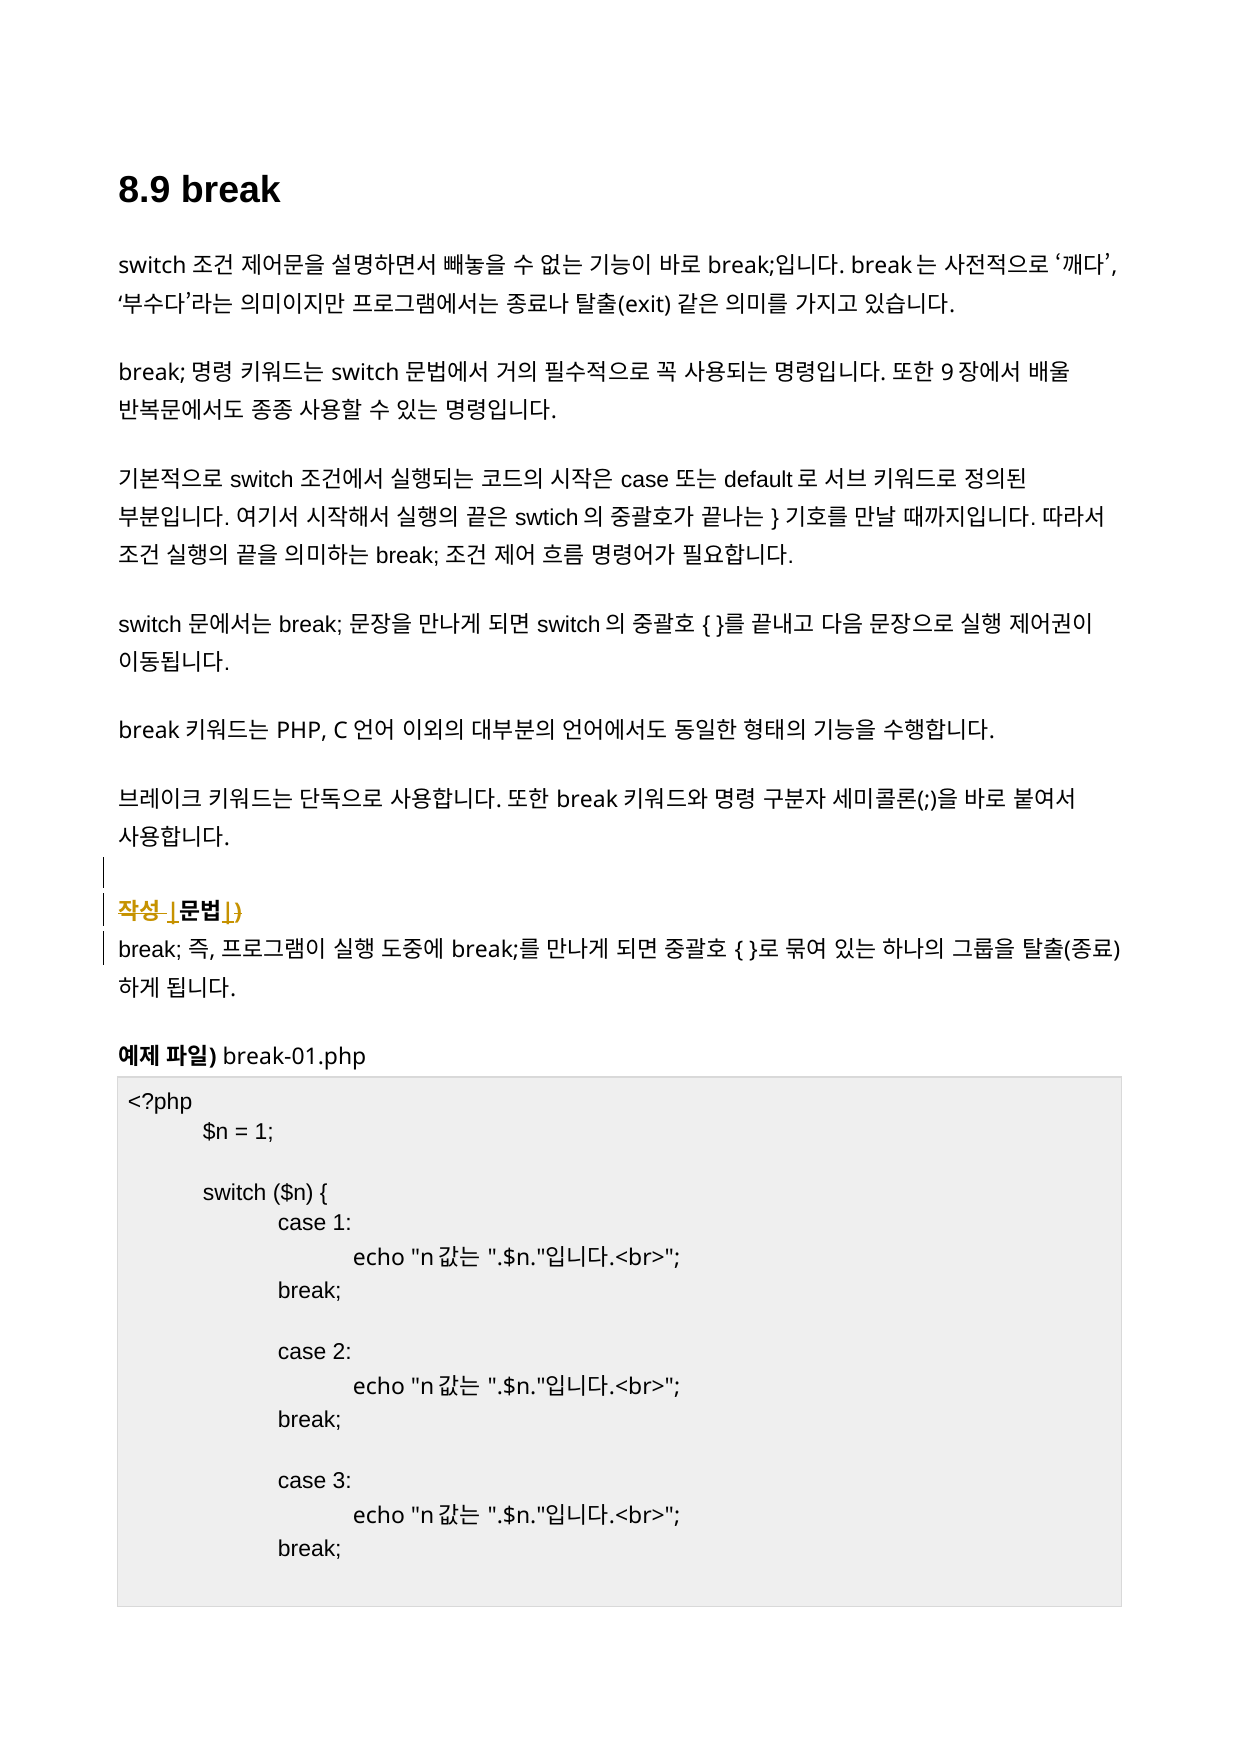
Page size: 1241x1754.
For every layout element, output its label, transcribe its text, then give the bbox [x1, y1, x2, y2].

text break 키워드는 PHP, C 언어 이외의 대부분의 언어에서도 동일한 형태의 기능을 수행합니다. [118, 712, 1122, 745]
text 문법 [118, 893, 1122, 926]
text switch 조건 제어문을 설명하면서 빼놓을 수 없는 기능이 바로 break;입니다. break는 사전적으로 ‘깨다’, ‘부수다’라는 의미이지만 프로그램에서는 종료나 탈출(exit) 같은 의미를 가지고 있습니다. [118, 247, 1122, 319]
text break; 명령 키워드는 switch 문법에서 거의 필수적으로 꼭 사용되는 명령입니다. 또한 9장에서 배울 반복문에서도 종종 사용할 수 있는 명령입니다. [118, 354, 1122, 426]
text 예제 파일) break-01.php [118, 1038, 1122, 1071]
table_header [118, 1078, 1121, 1606]
text switch 문에서는 break; 문장을 만나게 되면 switch의 중괄호 { }를 끝내고 다음 문장으로 실행 제어권이 이동됩니다. [118, 606, 1122, 677]
text 기본적으로 switch 조건에서 실행되는 코드의 시작은 case 또는 default로 서브 키워드로 정의된 부분입니다. 여기서 시작해서 실행의 끝은 swtich의 중괄호가 끝나는 } 기호를 만날 때까지입니다. 따라서 조건 실행의 끝을 의미하는 break; 조건 제어 흐름 명령어가 필요합니다. [118, 461, 1122, 570]
text break; 즉, 프로그램이 실행 도중에 break;를 만나게 되면 중괄호 { }로 묶여 있는 하나의 그룹을 탈출(종료)하게 됩니다. [118, 931, 1122, 1003]
text 8.9 break [118, 168, 1122, 211]
text 브레이크 키워드는 단독으로 사용합니다. 또한 break 키워드와 명령 구분자 세미콜론(;)을 바로 붙여서 사용합니다. [118, 781, 1122, 852]
